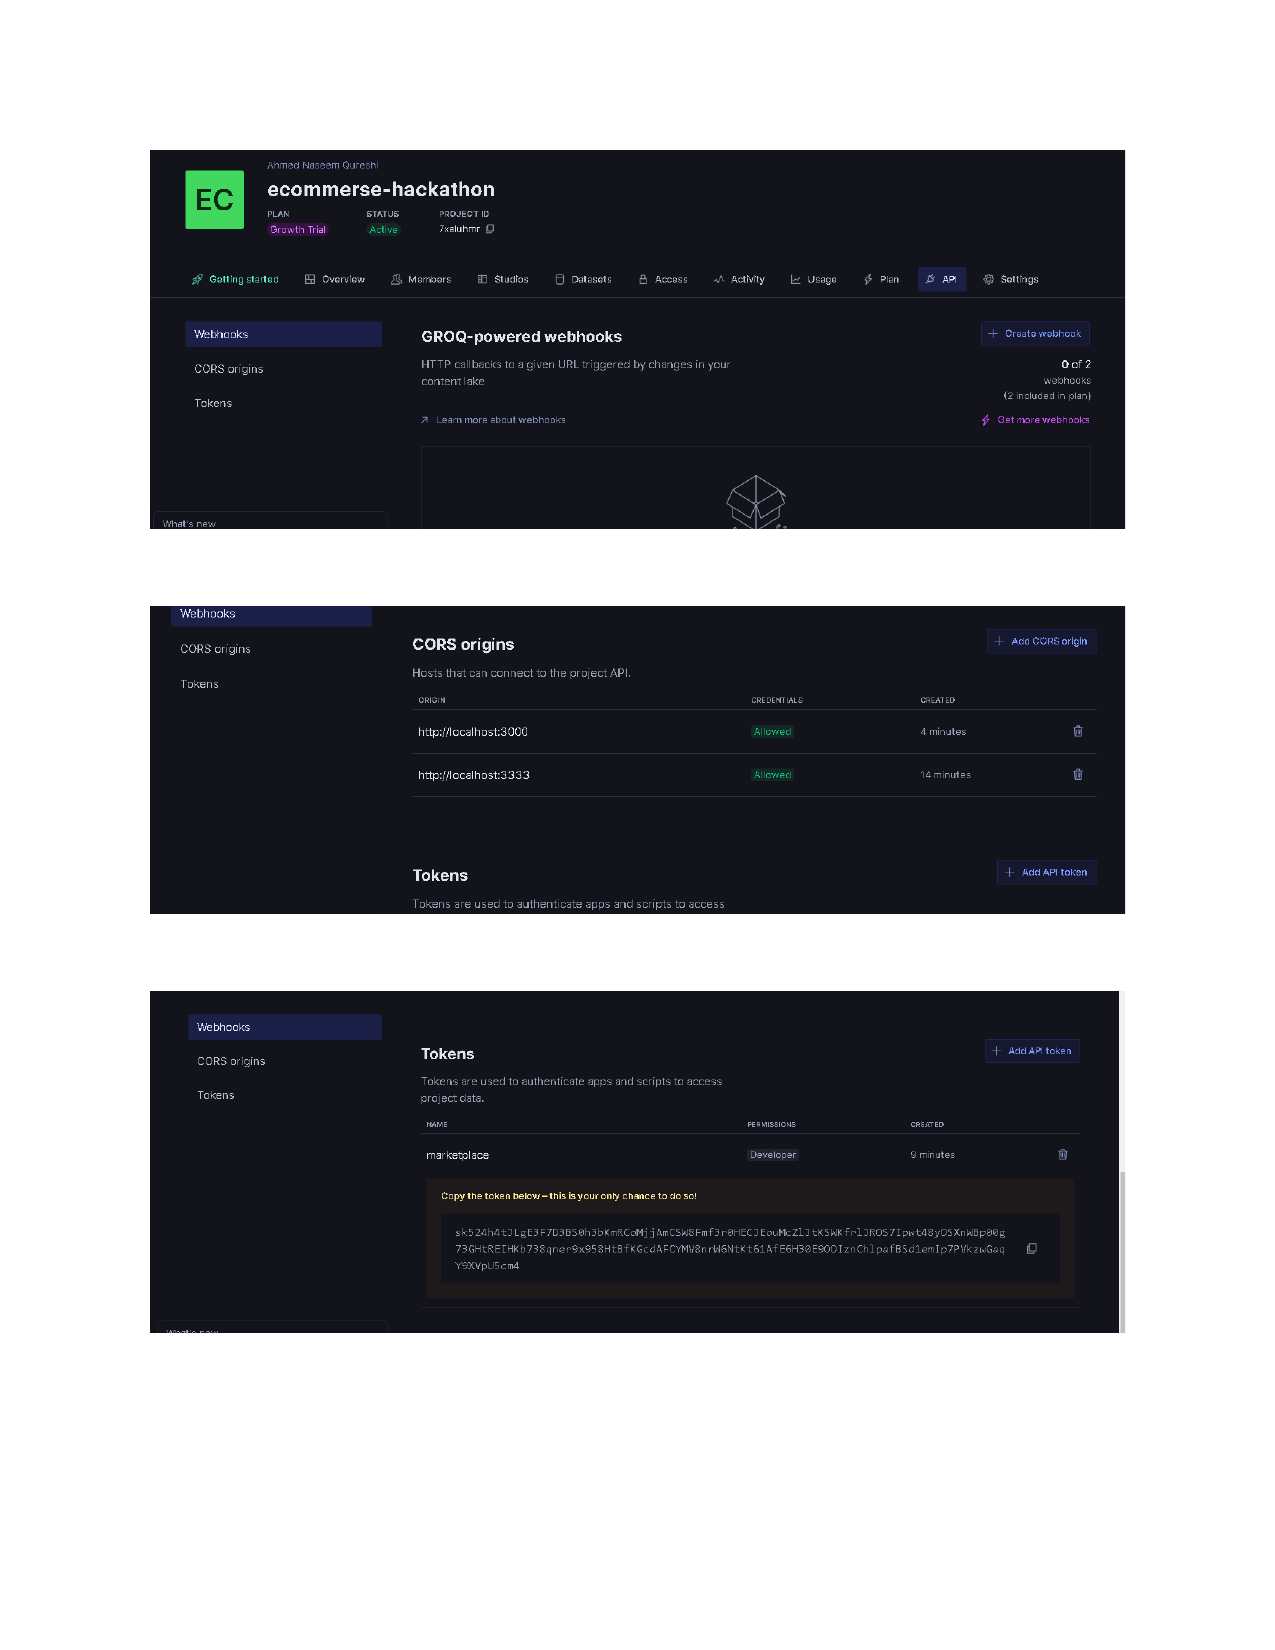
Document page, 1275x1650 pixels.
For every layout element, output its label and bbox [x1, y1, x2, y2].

picture [150, 606, 1125, 914]
picture [150, 150, 1125, 529]
picture [150, 991, 1125, 1333]
